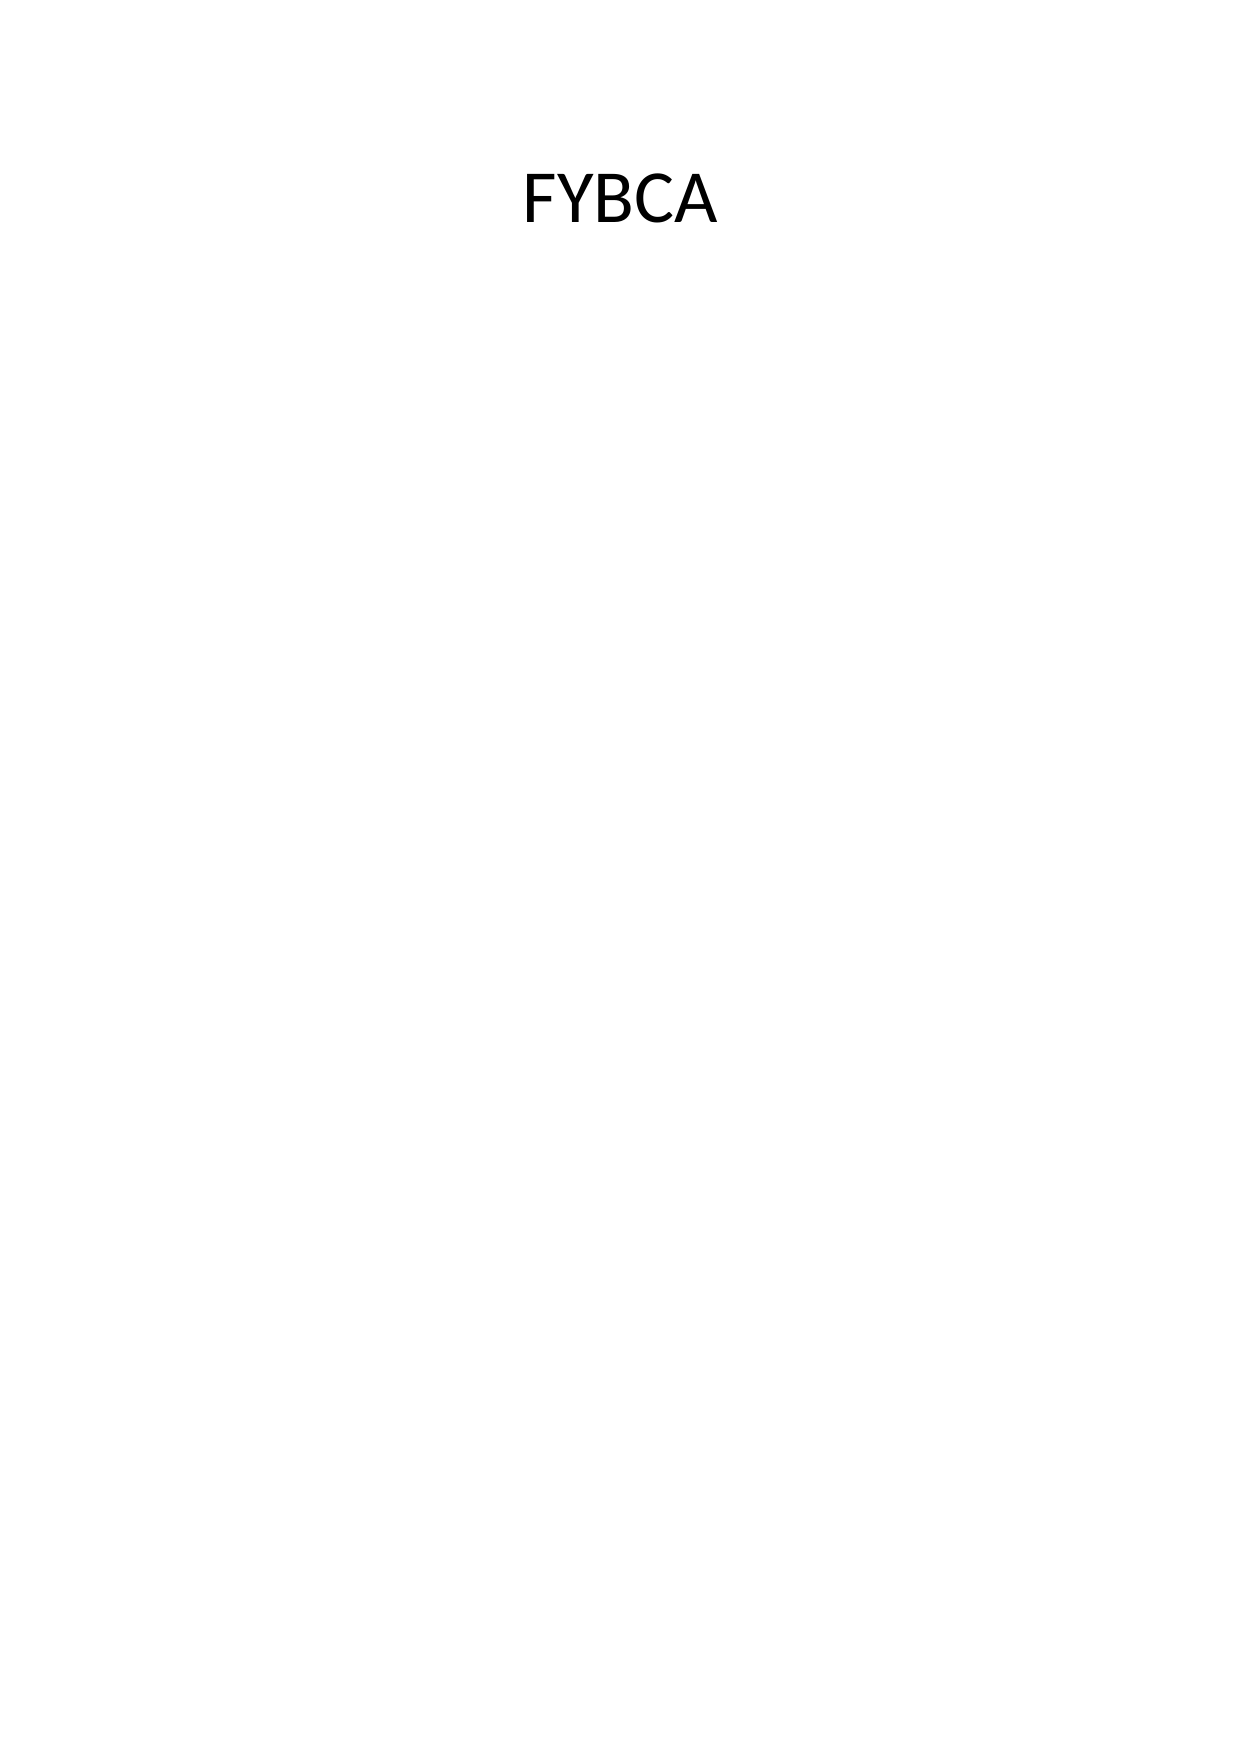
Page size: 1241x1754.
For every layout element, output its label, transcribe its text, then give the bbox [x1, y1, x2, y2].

text FYBCA [150, 150, 1090, 242]
